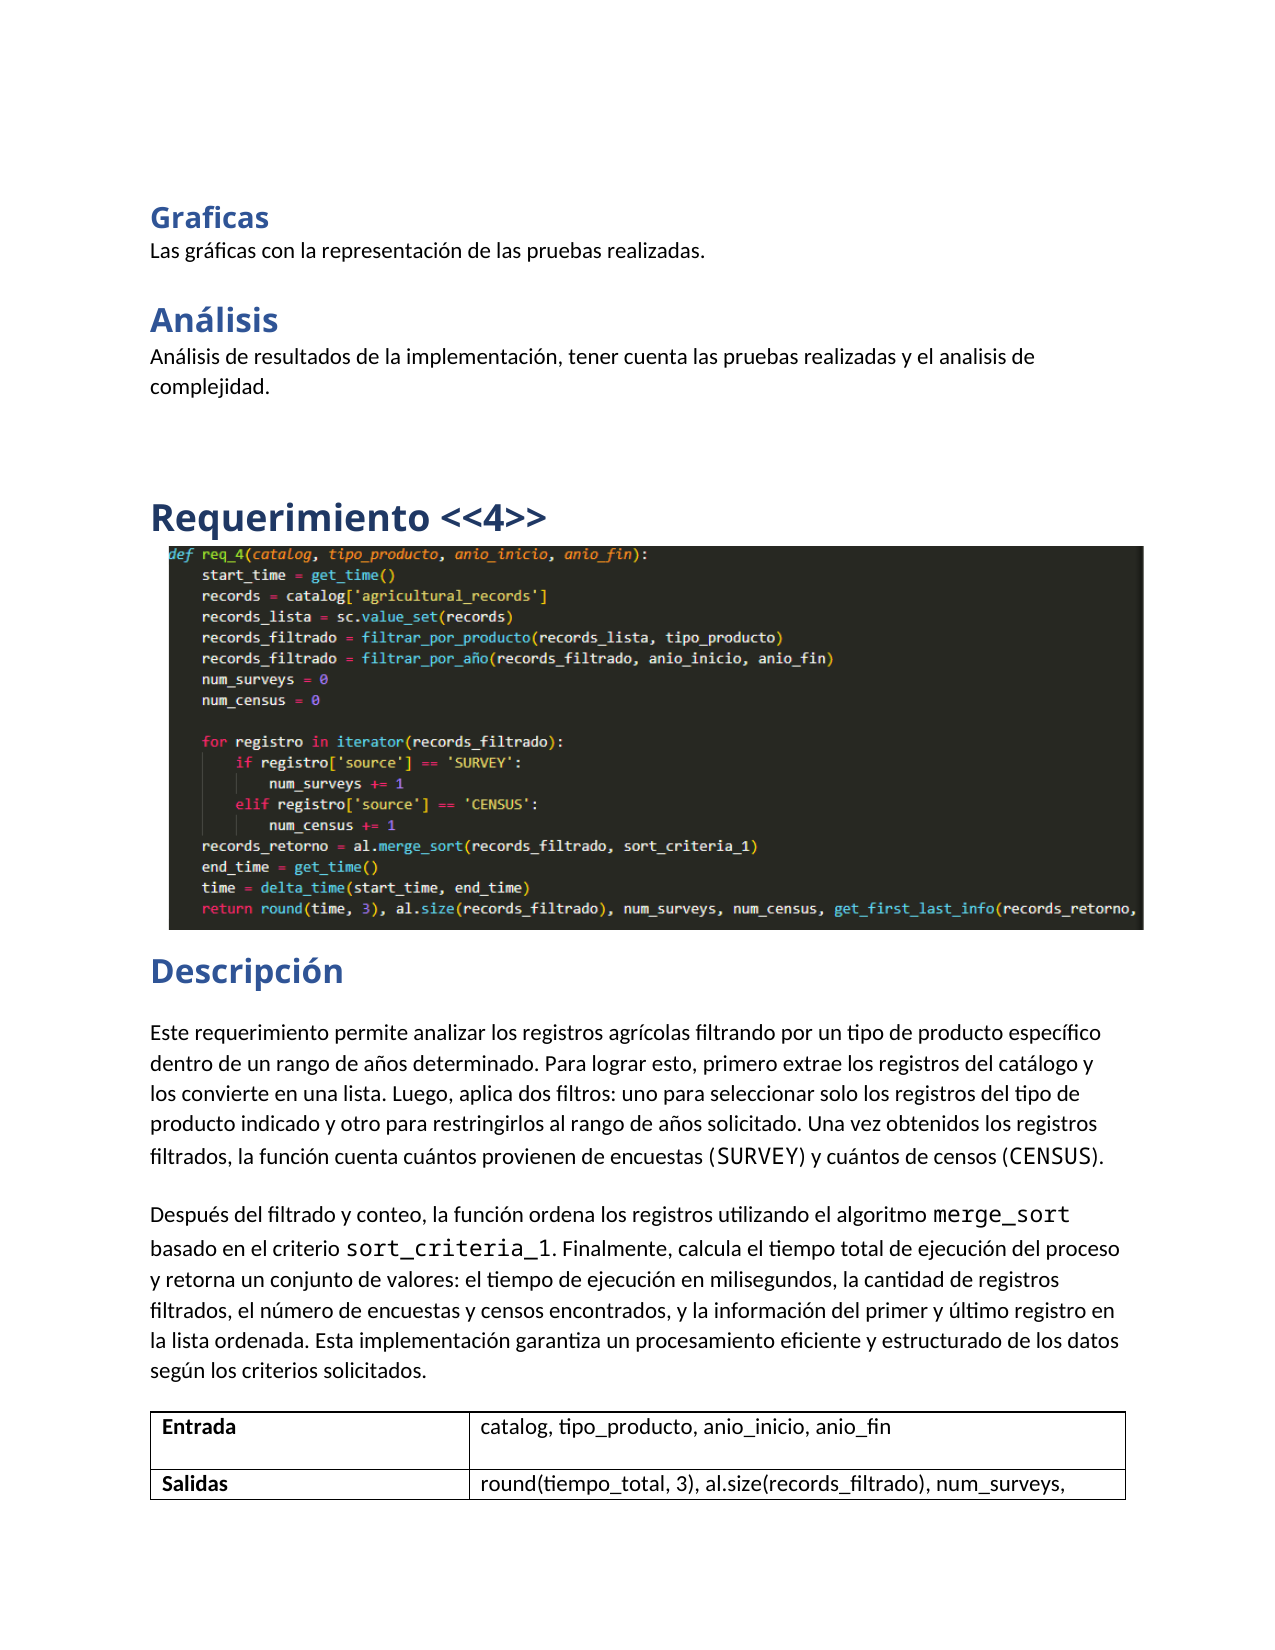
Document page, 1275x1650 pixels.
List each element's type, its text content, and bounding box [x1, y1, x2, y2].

text Las gráficas con la representación de las pruebas realizadas. [150, 237, 1125, 264]
subtitle Graficas [150, 197, 1125, 237]
text Este requerimiento permite analizar los registros agrícolas filtrando por un tipo de producto específico dentro de un rango de años determinado. Para lograr esto, primero extrae los registros del catálogo y los convierte en una lista. Luego, aplica dos filtros: uno para seleccionar solo los registros del tipo de producto indicado y otro para restringirlos al rango de años solicitado. Una vez obtenidos los registros filtrados, la función cuenta cuántos provienen de encuestas (SURVEY) y cuántos de censos (CENSUS). [150, 1018, 1125, 1171]
table_header catalog, tipo_producto, anio_inicio, anio_fin [470, 1413, 1125, 1468]
table_cell Salidas [151, 1470, 469, 1499]
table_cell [470, 1470, 1125, 1499]
text Después del filtrado y conteo, la función ordena los registros utilizando el algoritmo merge_sort basado en el criterio sort_criteria_1. Finalmente, calcula el tiempo total de ejecución del proceso y retorna un conjunto de valores: el tiempo de ejecución en milisegundos, la cantidad de registros filtrados, el número de encuestas y censos encontrados, y la información del primer y último registro en la lista ordenada. Esta implementación garantiza un procesamiento eficiente y estructurado de los datos según los criterios solicitados. [150, 1198, 1125, 1384]
subtitle Descripción [150, 948, 1125, 993]
text Análisis de resultados de la implementación, tener cuenta las pruebas realizadas y el analisis de complejidad. [150, 342, 1125, 400]
subtitle Análisis [150, 297, 1125, 342]
table_header Entrada [151, 1413, 469, 1468]
subtitle Requerimiento <<4>> [150, 491, 1125, 542]
